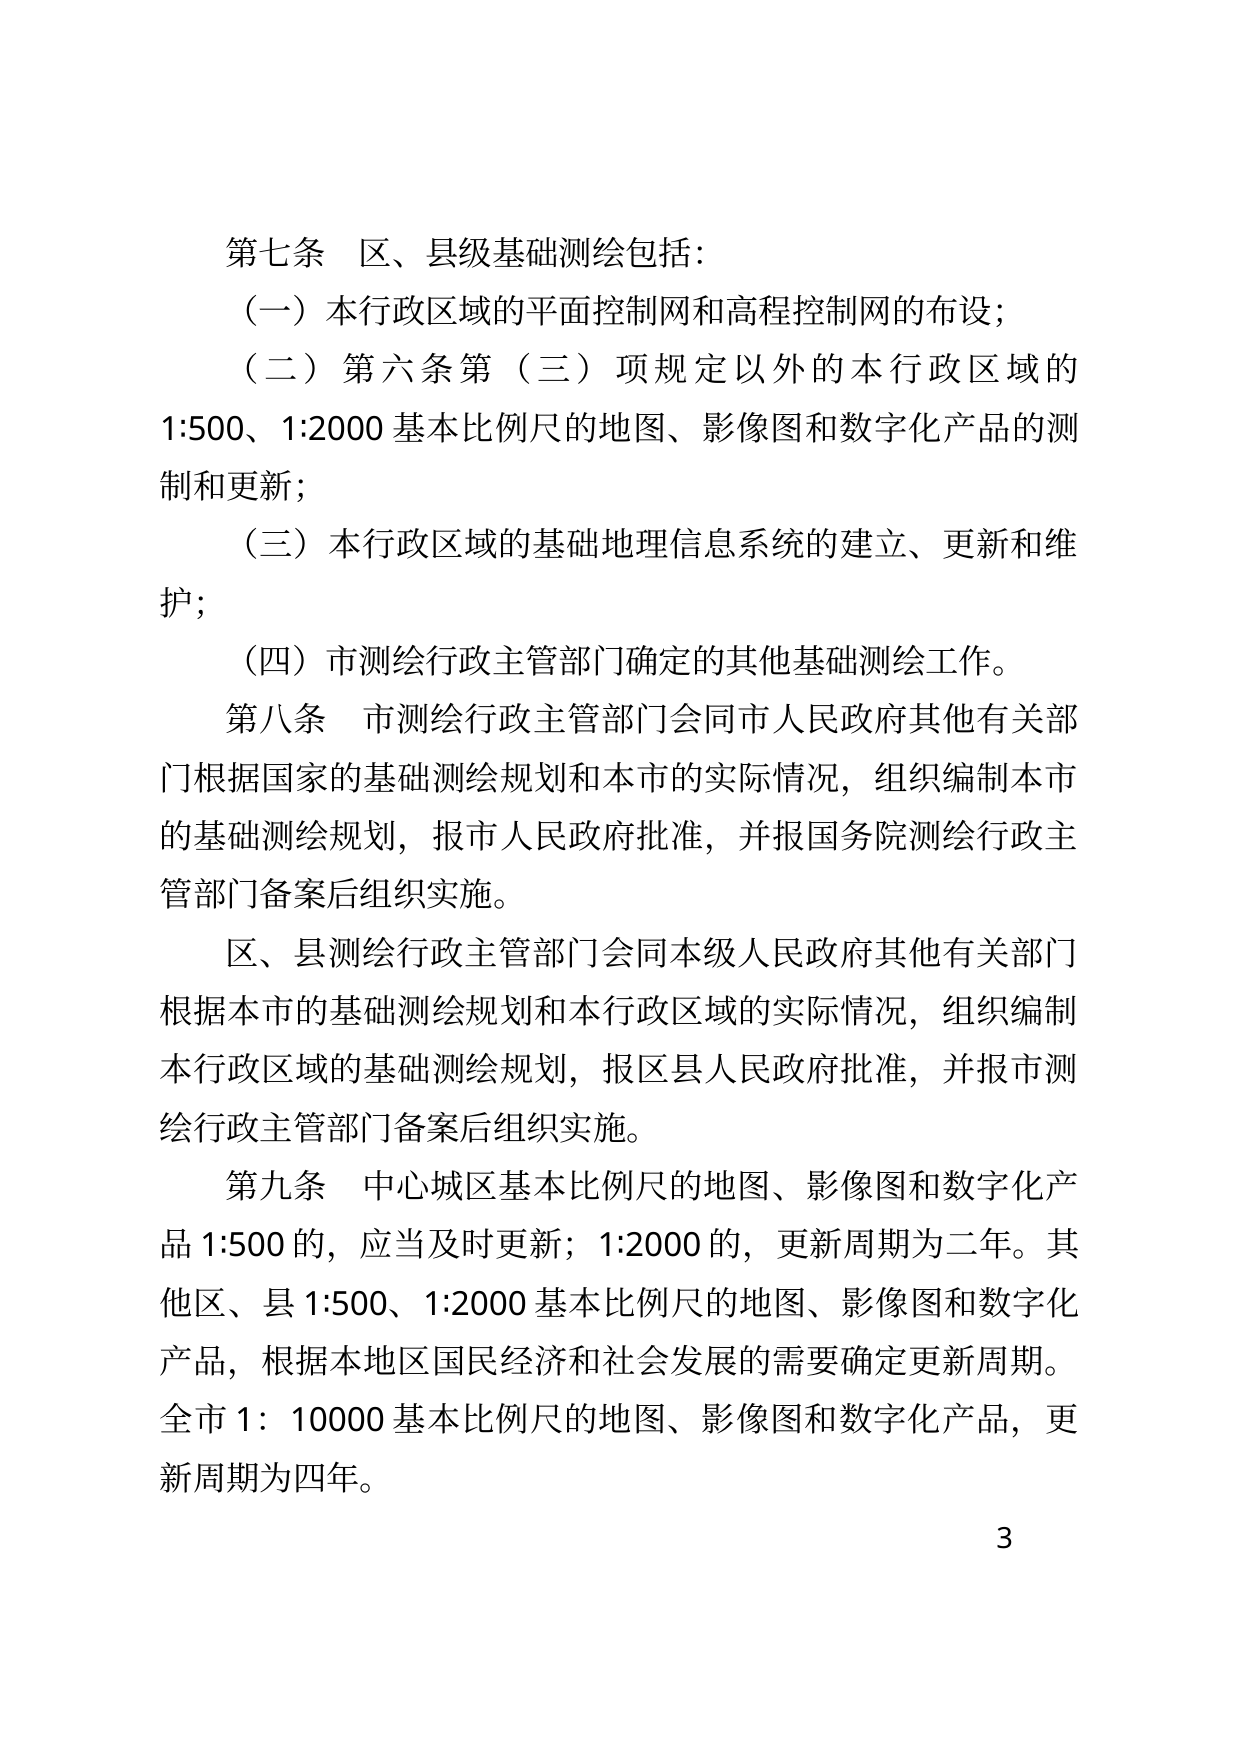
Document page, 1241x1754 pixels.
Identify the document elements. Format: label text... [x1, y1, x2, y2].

text （二）第六条第（三）项规定以外的本行政区域的1∶500、1∶2000基本比例尺的地图、影像图和数字化产品的测制和更新； [159, 335, 1081, 510]
text （一）本行政区域的平面控制网和高程控制网的布设； [159, 277, 1081, 335]
text 第九条 中心城区基本比例尺的地图、影像图和数字化产品1∶500的，应当及时更新；1∶2000的，更新周期为二年。其他区、县1∶500、1∶2000基本比例尺的地图、影像图和数字化产品，根据本地区国民经济和社会发展的需要确定更新周期。全市1：10000基本比例尺的地图、影像图和数字化产品，更新周期为四年。 [159, 1152, 1081, 1502]
text （四）市测绘行政主管部门确定的其他基础测绘工作。 [159, 627, 1081, 685]
text 第七条 区、县级基础测绘包括： [159, 218, 1081, 277]
text （三）本行政区域的基础地理信息系统的建立、更新和维护； [159, 510, 1081, 627]
text 第八条 市测绘行政主管部门会同市人民政府其他有关部门根据国家的基础测绘规划和本市的实际情况，组织编制本市的基础测绘规划，报市人民政府批准，并报国务院测绘行政主管部门备案后组织实施。 [159, 685, 1081, 918]
text 区、县测绘行政主管部门会同本级人民政府其他有关部门根据本市的基础测绘规划和本行政区域的实际情况，组织编制本行政区域的基础测绘规划，报区县人民政府批准，并报市测绘行政主管部门备案后组织实施。 [159, 918, 1081, 1152]
